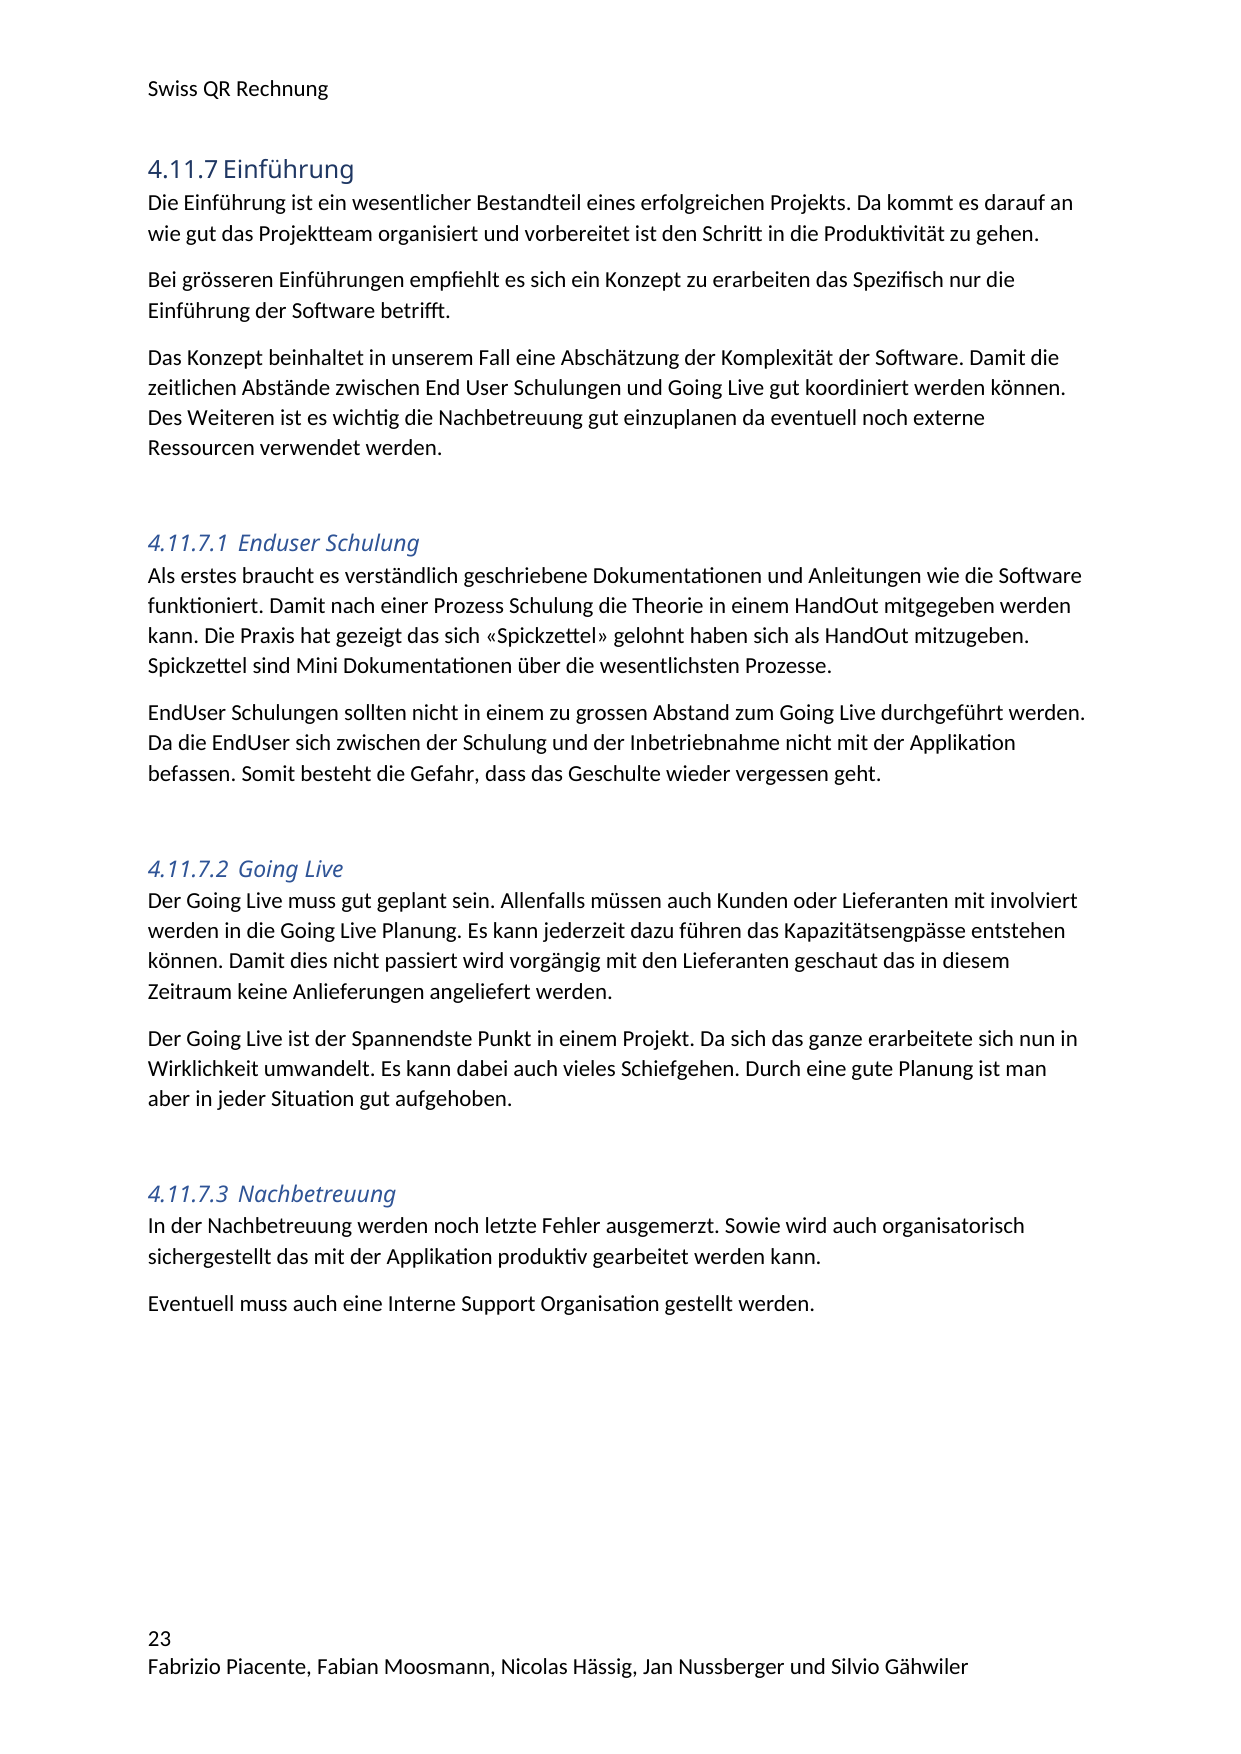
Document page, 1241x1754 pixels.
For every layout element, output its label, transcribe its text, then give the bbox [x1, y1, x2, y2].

text In der Nachbetreuung werden noch letzte Fehler ausgemerzt. Sowie wird auch organisatorisch sichergestellt das mit der Applikation produktiv gearbeitet werden kann. [148, 1212, 1093, 1270]
subtitle Going Live [148, 852, 1093, 884]
text Eventuell muss auch eine Interne Support Organisation gestellt werden. [148, 1289, 1093, 1317]
subtitle Einführung [148, 152, 1093, 186]
text Bei grösseren Einführungen empfiehlt es sich ein Konzept zu erarbeiten das Spezifisch nur die Einführung der Software betrifft. [148, 266, 1093, 324]
text Das Konzept beinhaltet in unserem Fall eine Abschätzung der Komplexität der Software. Damit die zeitlichen Abstände zwischen End User Schulungen und Going Live gut koordiniert werden können. Des Weiteren ist es wichtig die Nachbetreuung gut einzuplanen da eventuell noch externe Ressourcen verwendet werden. [148, 343, 1093, 461]
text Als erstes braucht es verständlich geschriebene Dokumentationen und Anleitungen wie die Software funktioniert. Damit nach einer Prozess Schulung die Theorie in einem HandOut mitgegeben werden kann. Die Praxis hat gezeigt das sich «Spickzettel» gelohnt haben sich als HandOut mitzugeben. Spickzettel sind Mini Dokumentationen über die wesentlichsten Prozesse. [148, 561, 1093, 679]
text Der Going Live ist der Spannendste Punkt in einem Projekt. Da sich das ganze erarbeitete sich nun in Wirklichkeit umwandelt. Es kann dabei auch vieles Schiefgehen. Durch eine gute Planung ist man aber in jeder Situation gut aufgehoben. [148, 1024, 1093, 1112]
subtitle Enduser Schulung [148, 527, 1093, 558]
text Der Going Live muss gut geplant sein. Allenfalls müssen auch Kunden oder Lieferanten mit involviert werden in die Going Live Planung. Es kann jederzeit dazu führen das Kapazitätsengpässe entstehen können. Damit dies nicht passiert wird vorgängig mit den Lieferanten geschaut das in diesem Zeitraum keine Anlieferungen angeliefert werden. [148, 886, 1093, 1005]
text EndUser Schulungen sollten nicht in einem zu grossen Abstand zum Going Live durchgeführt werden. Da die EndUser sich zwischen der Schulung und der Inbetriebnahme nicht mit der Applikation befassen. Somit besteht die Gefahr, dass das Geschulte wieder vergessen geht. [148, 698, 1093, 787]
text Die Einführung ist ein wesentlicher Bestandteil eines erfolgreichen Projekts. Da kommt es darauf an wie gut das Projektteam organisiert und vorbereitet ist den Schritt in die Produktivität zu gehen. [148, 188, 1093, 247]
subtitle Nachbetreuung [148, 1178, 1093, 1209]
